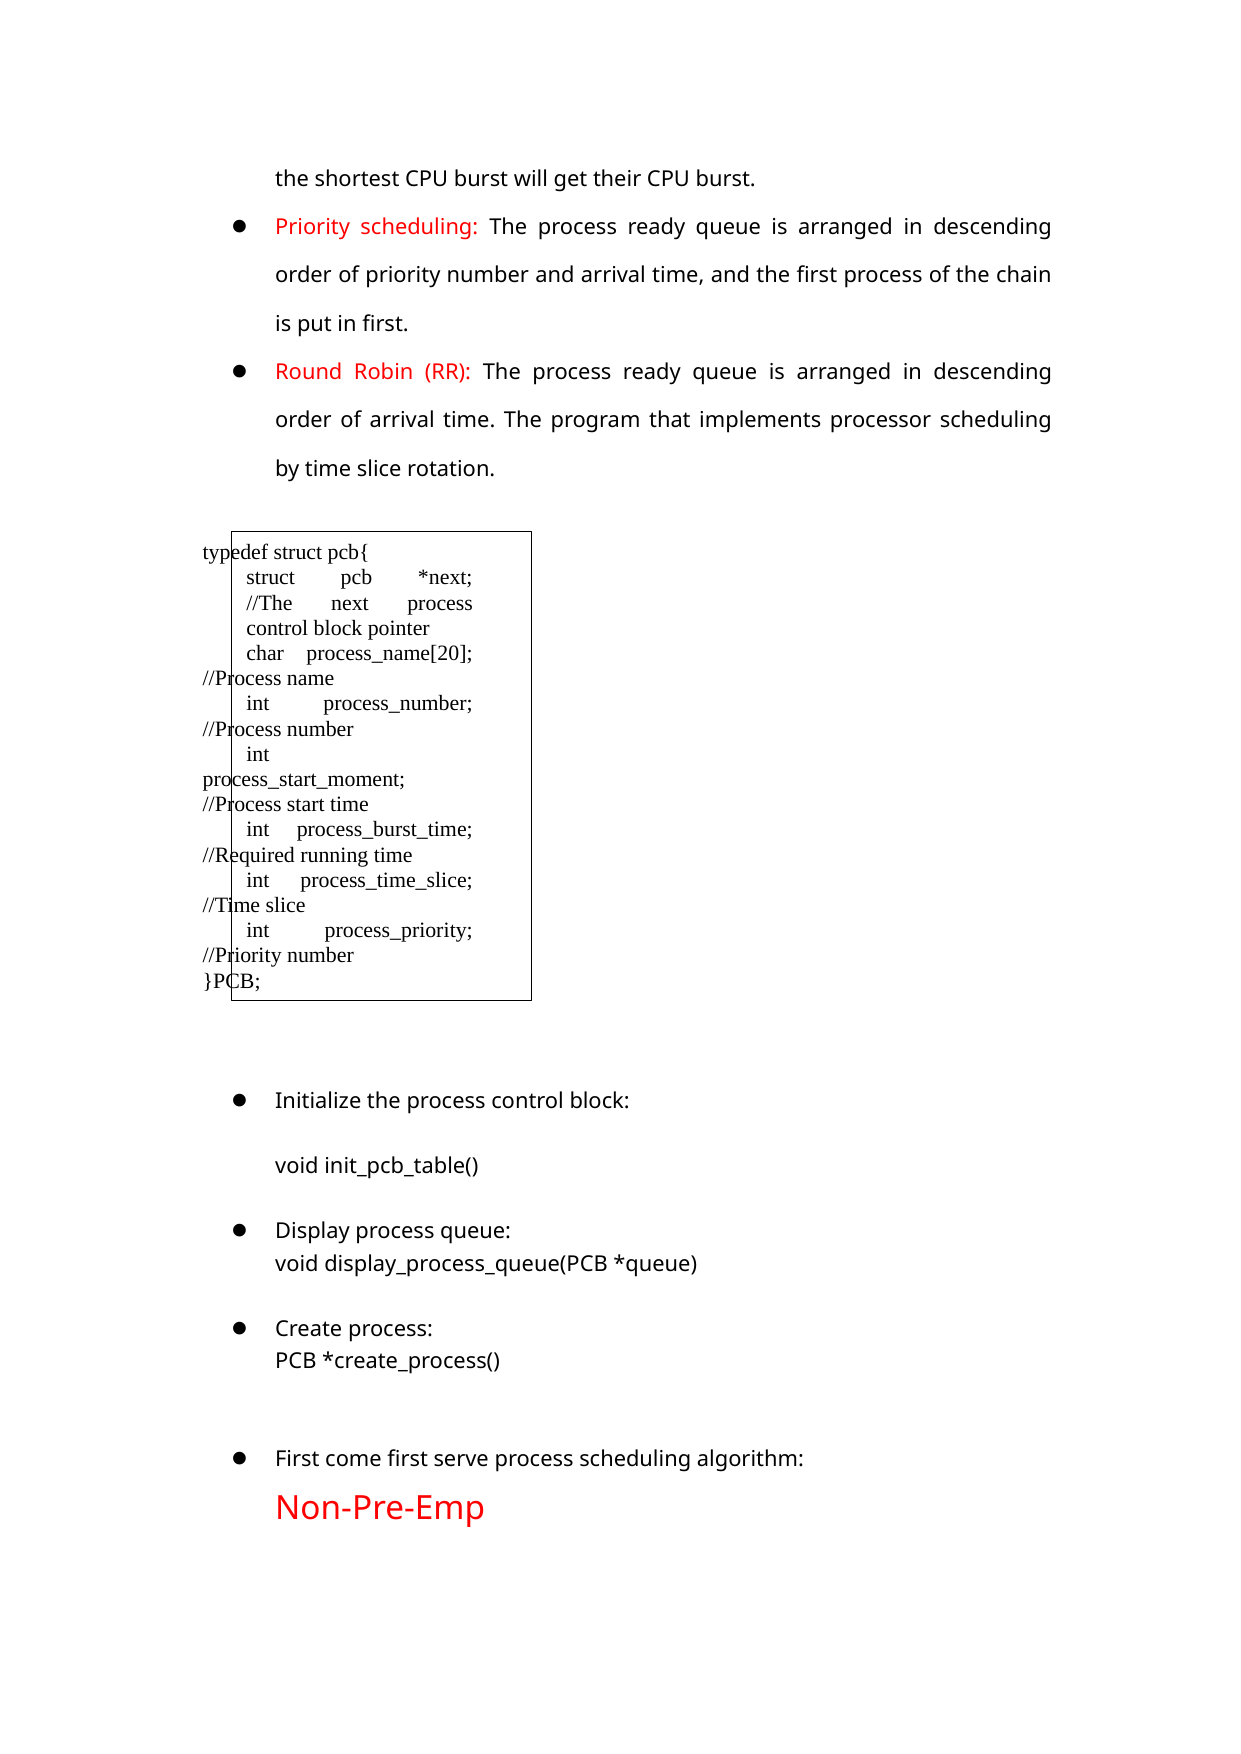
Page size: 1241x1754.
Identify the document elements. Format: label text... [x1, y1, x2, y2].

list Priority scheduling: The process ready queue is arranged in descending order of priority number and arrival time, and the first process of the chain is put in first. [231, 209, 1053, 339]
list Initialize the process control block: [231, 1084, 1053, 1117]
list Non-Pre-Emp [275, 1474, 1053, 1539]
list void display_process_queue(PCB *queue) [231, 1247, 1053, 1279]
list First come first serve process scheduling algorithm: [231, 1442, 1053, 1474]
list Round Robin (RR): The process ready queue is arranged in descending order of arrival time. The program that implements processor scheduling by time slice rotation. [231, 354, 1053, 484]
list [231, 162, 1053, 194]
list PCB *create_process() [231, 1344, 1053, 1377]
list Display process queue: [231, 1214, 1053, 1247]
list void init_pcb_table() [231, 1149, 1053, 1182]
list Create process: [231, 1312, 1053, 1344]
